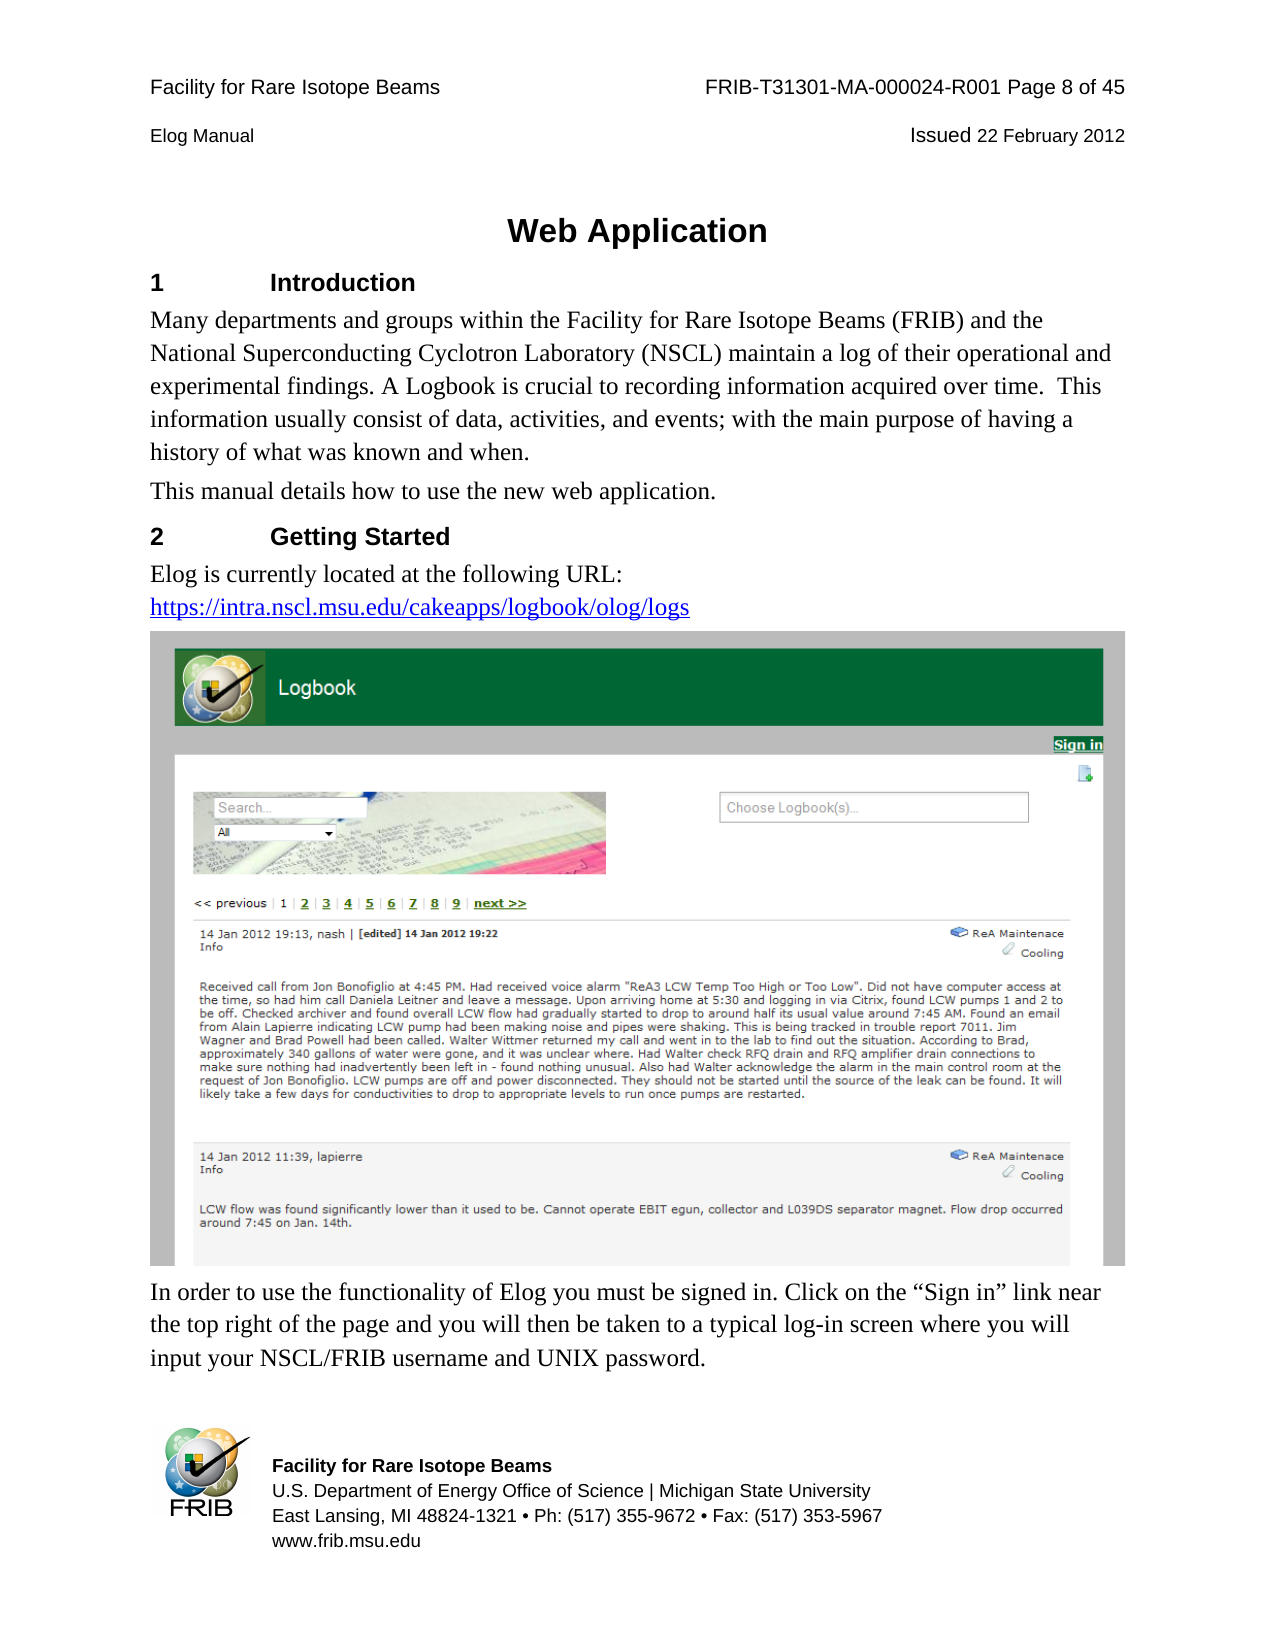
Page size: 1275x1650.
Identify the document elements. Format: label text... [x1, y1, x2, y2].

subtitle Web Application [150, 211, 1125, 249]
text Elog is currently located at the following URL: https://intra.nscl.msu.edu/cakeapps/logbook/olog/logs [150, 559, 1125, 621]
subtitle Getting Started [150, 522, 1125, 550]
subtitle Introduction [150, 268, 1125, 296]
picture [150, 1424, 253, 1515]
text This manual details how to use the new web application. [150, 476, 1125, 505]
picture [150, 631, 1125, 1266]
text In order to use the functionality of Elog you must be signed in. Click on the “Sign in” link near the top right of the page and you will then be taken to a typical log-in screen where you will input your NSCL/FRIB username and UNIX password. [150, 1277, 1125, 1371]
